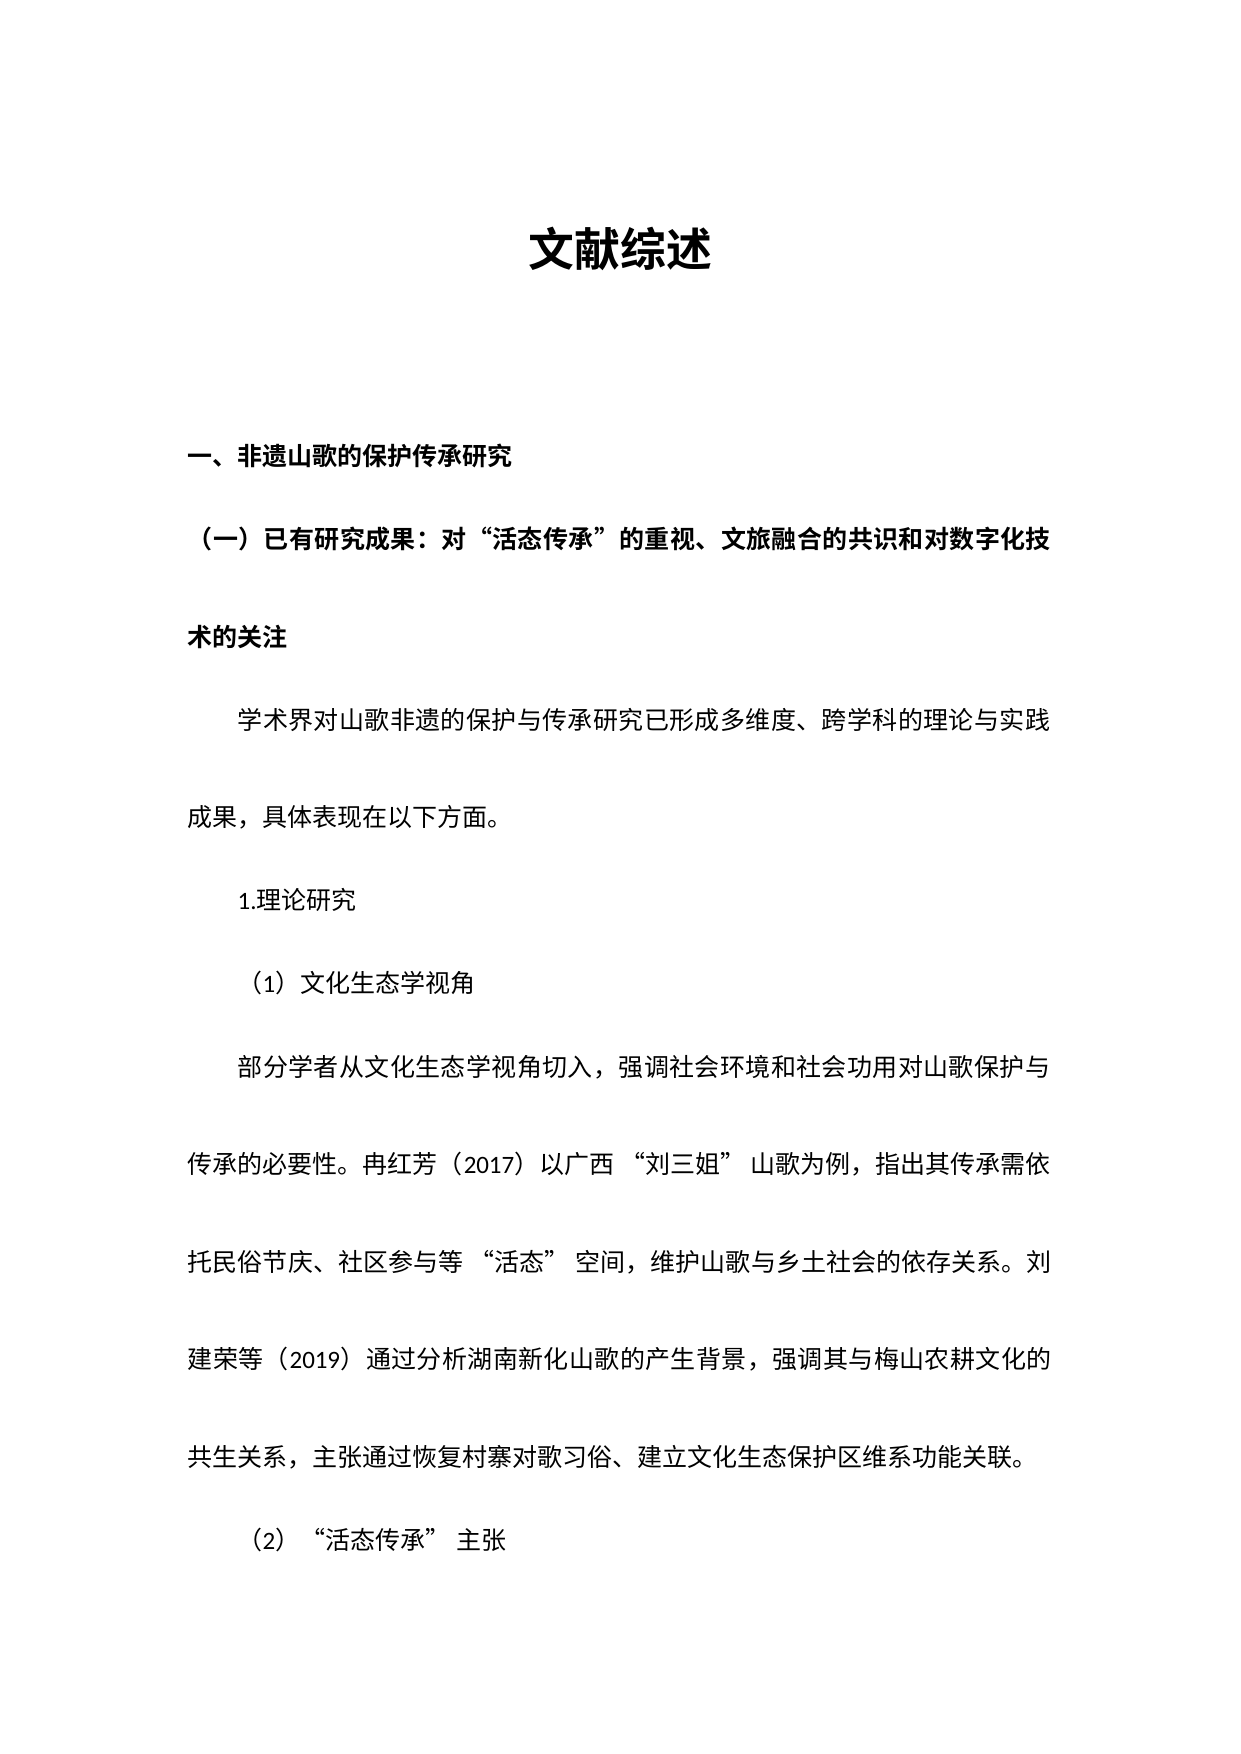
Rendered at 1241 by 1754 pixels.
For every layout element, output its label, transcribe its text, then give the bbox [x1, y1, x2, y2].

text （1）文化生态学视角 [187, 949, 1053, 1014]
text 一、非遗山歌的保护传承研究 [187, 422, 1053, 487]
text 1.理论研究 [187, 866, 1053, 931]
text 学术界对山歌非遗的保护与传承研究已形成多维度、跨学科的理论与实践成果，具体表现在以下方面。 [187, 686, 1053, 848]
text （一）已有研究成果：对“活态传承”的重视、文旅融合的共识和对数字化技术的关注 [187, 505, 1053, 668]
subtitle 文献综述 [187, 197, 1053, 295]
text 部分学者从文化生态学视角切入，强调社会环境和社会功用对山歌保护与传承的必要性。冉红芳（2017）以广西 “刘三姐” 山歌为例，指出其传承需依托民俗节庆、社区参与等 “活态” 空间，维护山歌与乡土社会的依存关系。刘建荣等（2019）通过分析湖南新化山歌的产生背景，强调其与梅山农耕文化的共生关系，主张通过恢复村寨对歌习俗、建立文化生态保护区维系功能关联。 [187, 1033, 1053, 1488]
text （2）“活态传承” 主张 [187, 1506, 1053, 1571]
